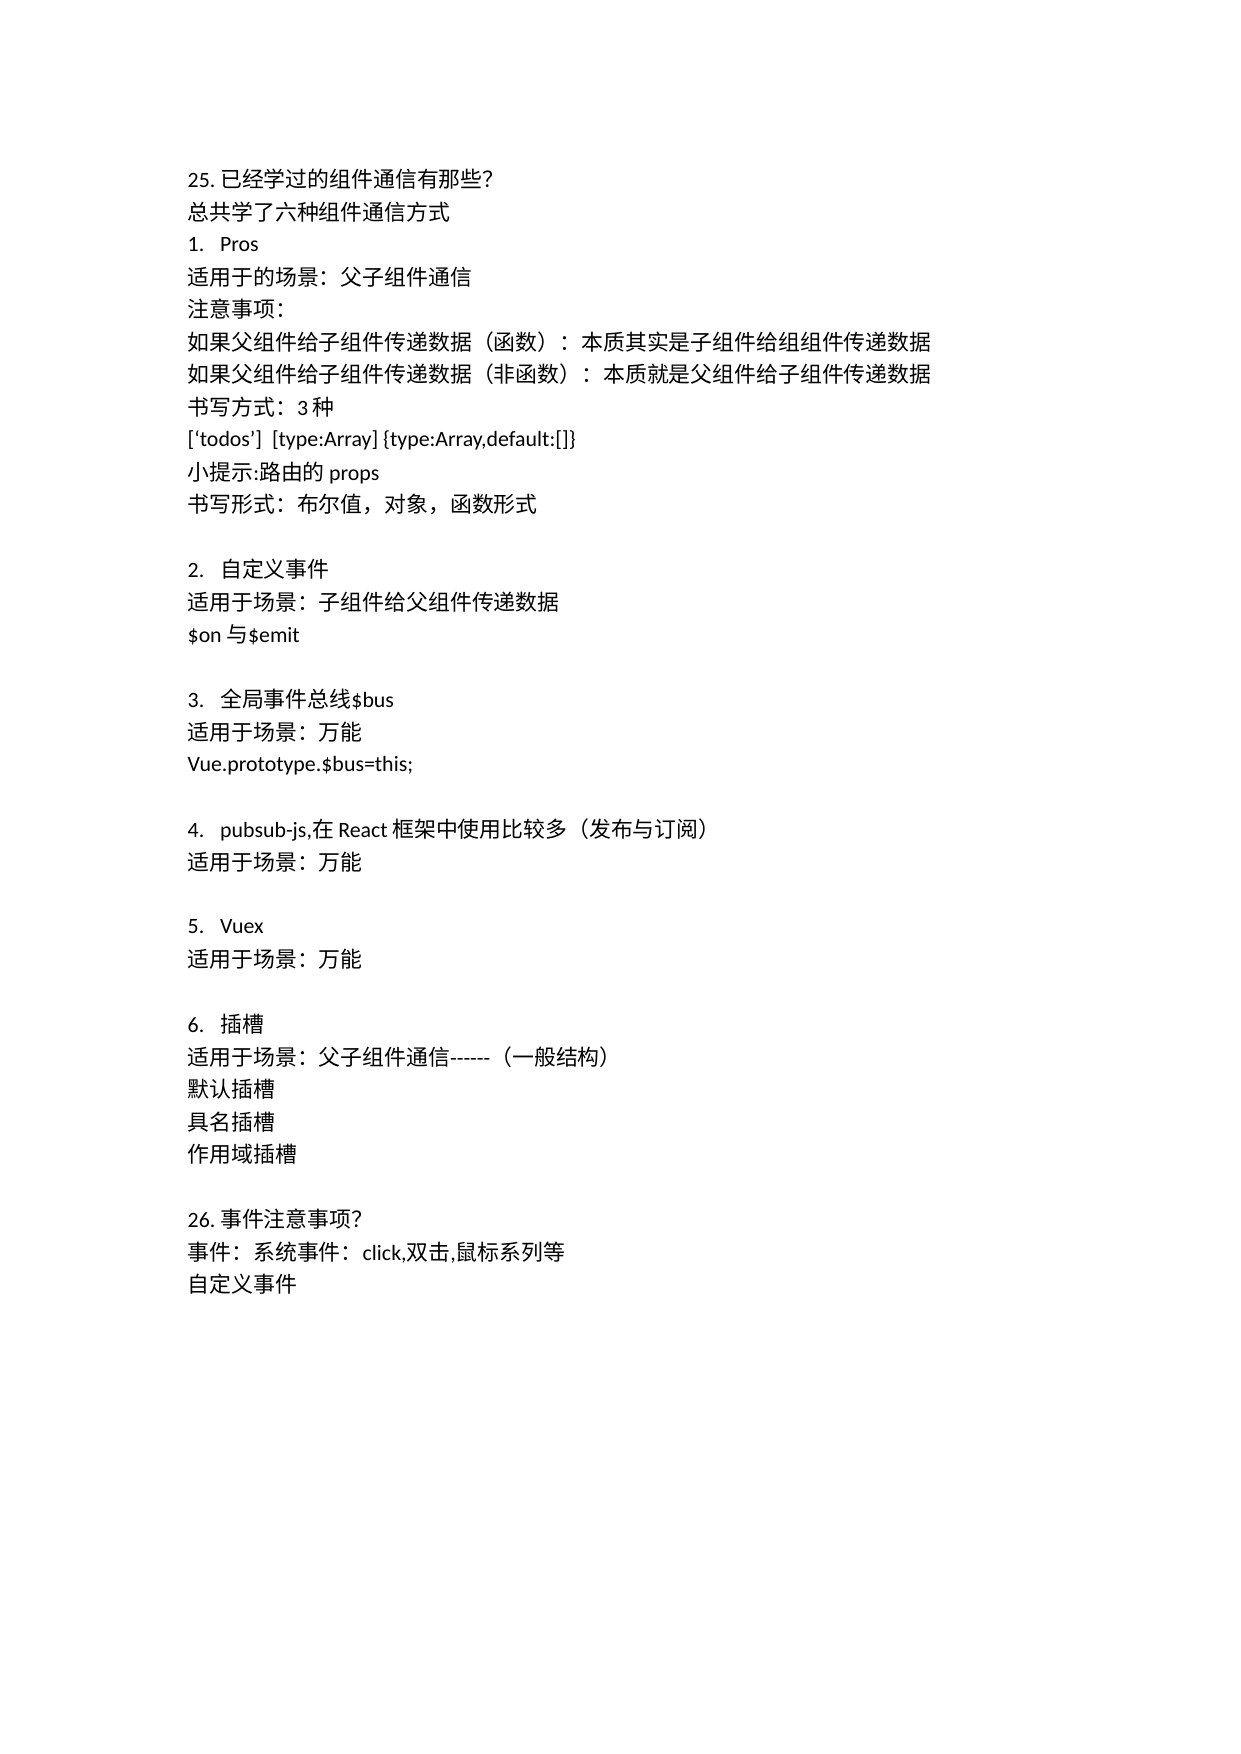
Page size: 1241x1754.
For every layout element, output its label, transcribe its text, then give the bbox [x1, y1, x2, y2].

list 已经学过的组件通信有那些？ [187, 162, 1053, 194]
list 适用于场景：子组件给父组件传递数据 [187, 584, 1053, 617]
list 小提示:路由的props [187, 454, 1053, 487]
list 事件注意事项？ [187, 1202, 1053, 1234]
list 总共学了六种组件通信方式 [187, 194, 1053, 227]
list 如果父组件给子组件传递数据（非函数）：本质就是父组件给子组件传递数据 [187, 357, 1053, 389]
list 书写形式：布尔值，对象，函数形式 [187, 487, 1053, 519]
list 书写方式：3种 [187, 389, 1053, 422]
list 事件：系统事件：click,双击,鼠标系列等 [187, 1234, 1053, 1267]
list 具名插槽 [187, 1104, 1053, 1137]
list 自定义事件 [187, 552, 1053, 584]
list 适用于的场景：父子组件通信 [187, 259, 1053, 292]
list pubsub-js,在React框架中使用比较多（发布与订阅） [187, 812, 1053, 844]
list 适用于场景：万能 [187, 942, 1053, 974]
list $on与$emit [187, 617, 1053, 649]
list 适用于场景：万能 [187, 844, 1053, 877]
list 全局事件总线$bus [187, 682, 1053, 714]
list 插槽 [187, 1007, 1053, 1039]
list 默认插槽 [187, 1072, 1053, 1104]
list [‘todos’] [type:Array] {type:Array,default:[]} [187, 422, 1053, 454]
list Pros [187, 227, 1053, 259]
list 自定义事件 [187, 1267, 1053, 1299]
list 适用于场景：万能 [187, 714, 1053, 747]
list 适用于场景：父子组件通信------（一般结构） [187, 1039, 1053, 1072]
list Vue.prototype.$bus=this; [187, 747, 1053, 779]
list 如果父组件给子组件传递数据（函数）：本质其实是子组件给组组件传递数据 [187, 324, 1053, 357]
list 作用域插槽 [187, 1137, 1053, 1169]
list Vuex [187, 909, 1053, 942]
list 注意事项： [187, 292, 1053, 324]
